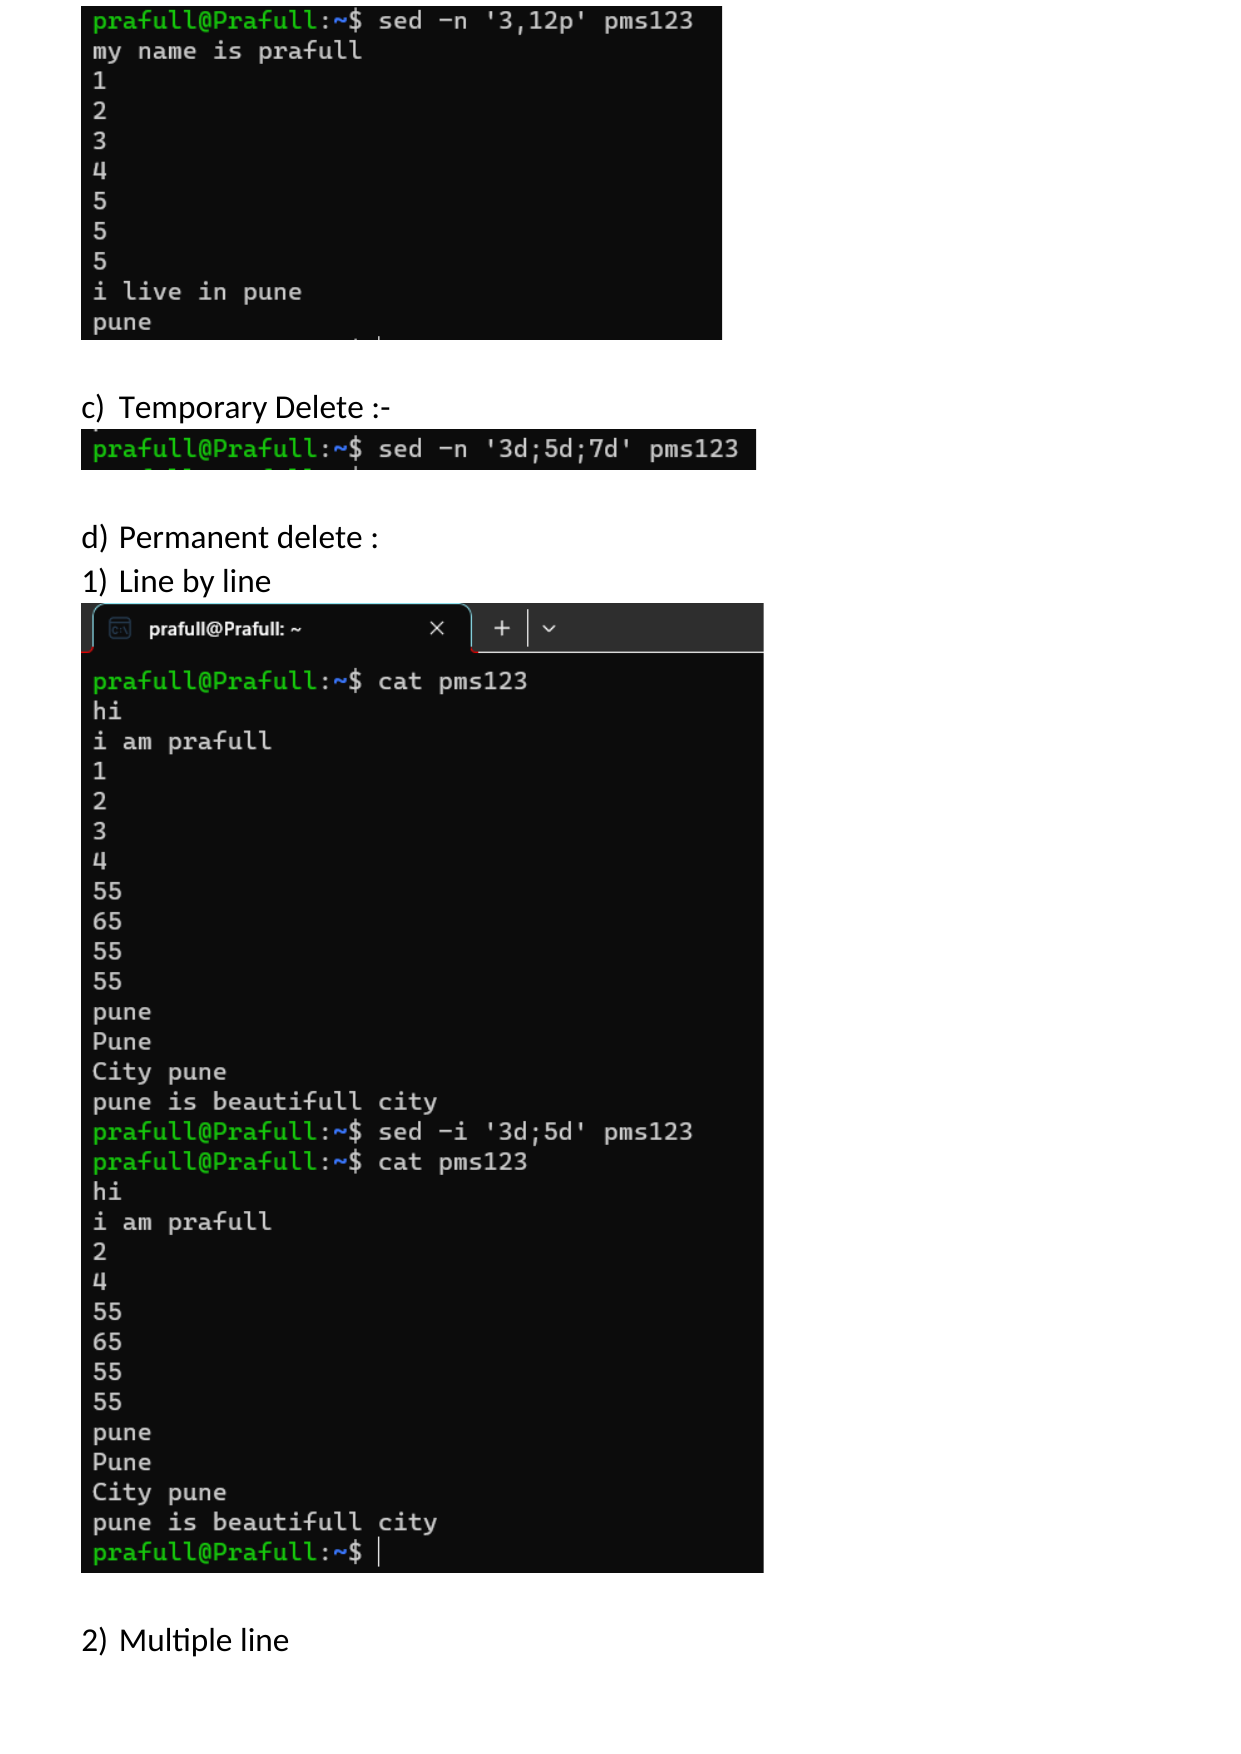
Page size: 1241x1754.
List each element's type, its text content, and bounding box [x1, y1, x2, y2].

picture [81, 603, 764, 1573]
list Permanent delete : [81, 516, 1234, 557]
list Line by line [81, 560, 1234, 601]
picture [81, 6, 723, 340]
list Multiple line [81, 1619, 1234, 1659]
list Temporary Delete :- [81, 386, 1234, 427]
picture [81, 429, 757, 470]
